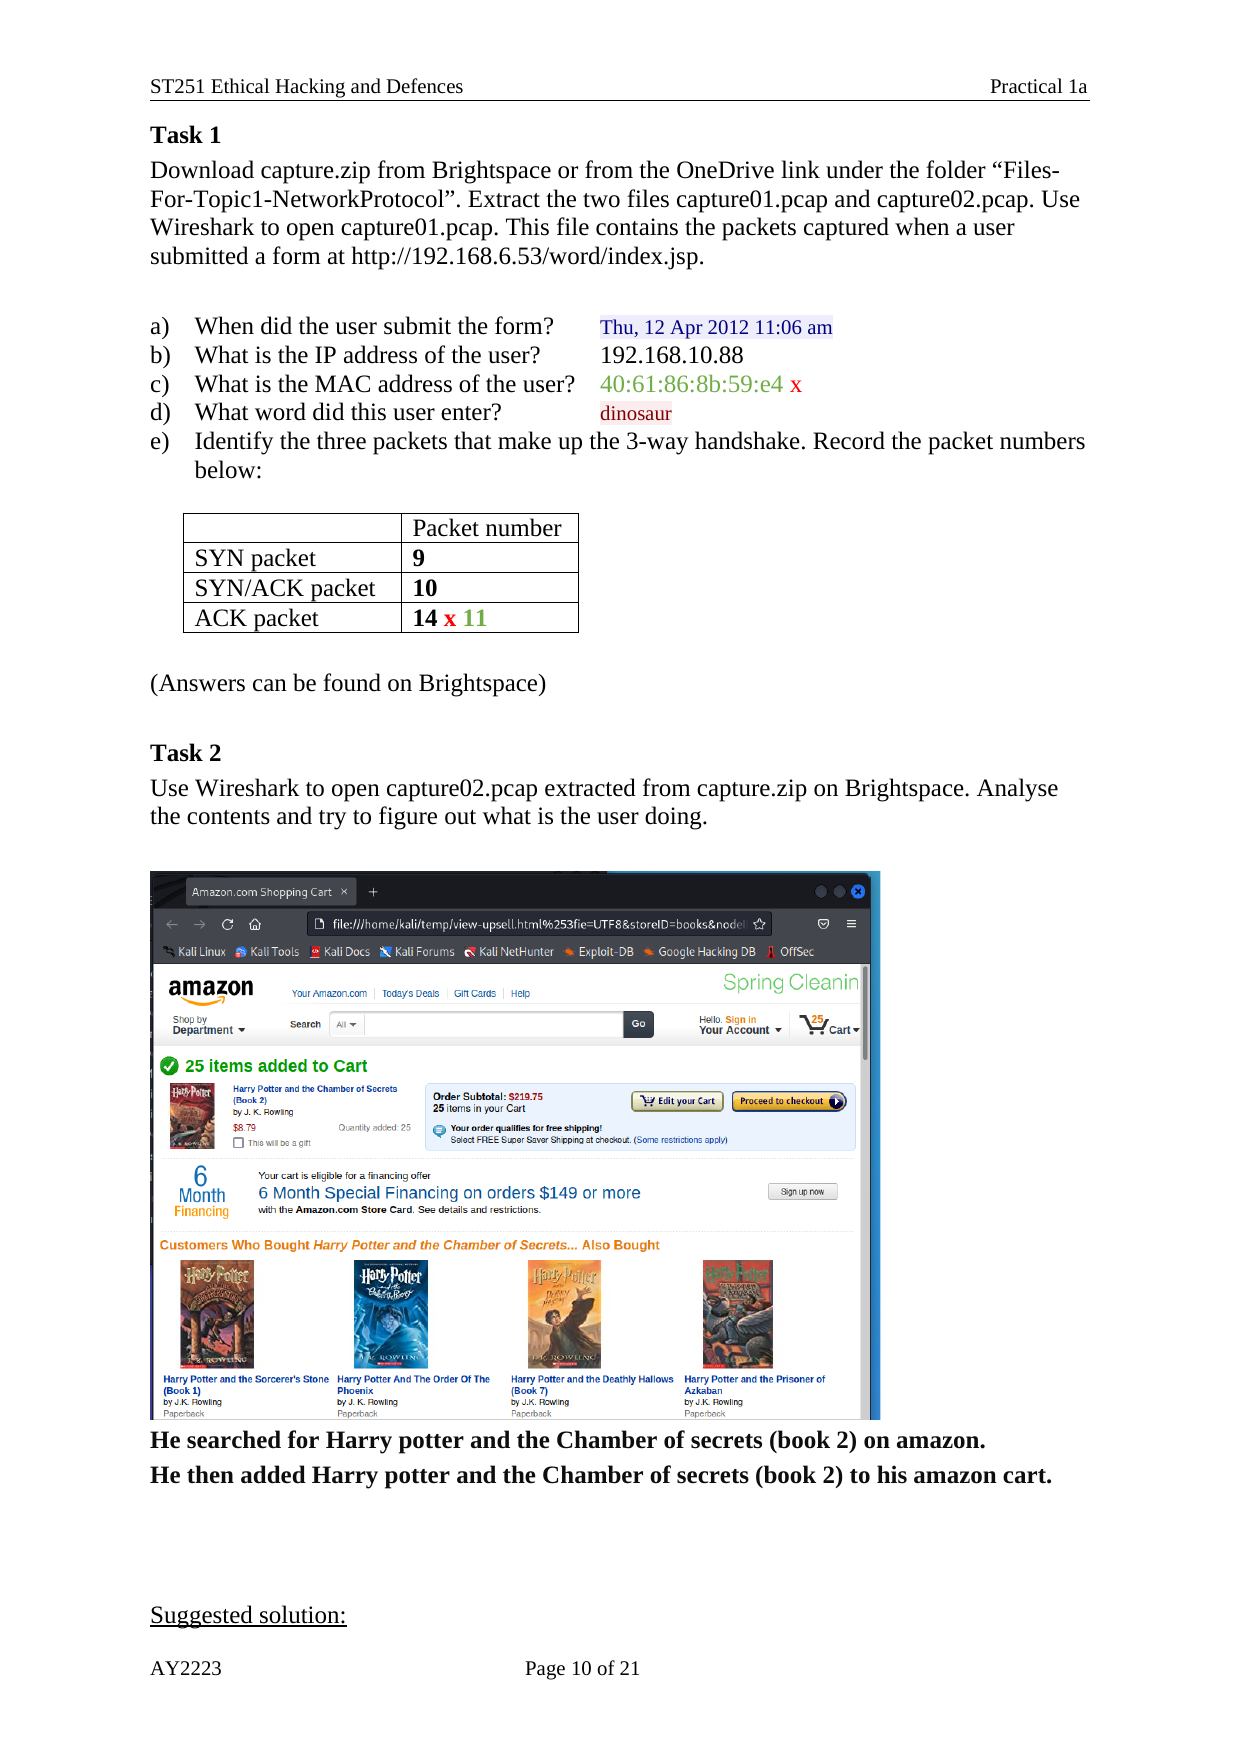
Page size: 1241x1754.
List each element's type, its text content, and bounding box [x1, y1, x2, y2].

list What word did this user enter? dinosaur [150, 397, 1093, 426]
text Suggested solution: [150, 1600, 1093, 1629]
list What is the IP address of the user? 192.168.10.88 [150, 340, 1093, 369]
table_cell ACK packet [184, 603, 401, 632]
text Task 1 [150, 120, 1093, 149]
table_header Packet number [402, 514, 578, 542]
table_cell 9 [402, 543, 578, 572]
text He then added Harry potter and the Chamber of secrets (book 2) to his amazon cart. [150, 1460, 1093, 1489]
text Download capture.zip from Brightspace or from the OneDrive link under the folder “Files-For-Topic1-NetworkProtocol”. Extract the two files capture01.pcap and capture02.pcap. Use Wireshark to open capture01.pcap. This file contains the packets captured when a user submitted a form at http://192.168.6.53/word/index.jsp. [150, 155, 1093, 270]
table_cell 14 x 11 [402, 603, 578, 632]
list What is the MAC address of the user? 40:61:86:8b:59:e4 x [150, 369, 1093, 397]
text (Answers can be found on Brightspace) [150, 668, 1093, 696]
picture [150, 871, 881, 1420]
list Identify the three packets that make up the 3-way handshake. Record the packet numbers below: [150, 426, 1093, 484]
table_cell SYN/ACK packet [184, 573, 401, 602]
text He searched for Harry potter and the Chamber of secrets (book 2) on amazon. [150, 1425, 1093, 1454]
table_cell 10 [402, 573, 578, 602]
text Task 2 [150, 738, 1093, 766]
table_cell SYN packet [184, 543, 401, 572]
table_header [184, 514, 401, 542]
list When did the user submit the form? Thu, 12 Apr 2012 11:06 am [150, 311, 1093, 340]
text Use Wireshark to open capture02.pcap extracted from capture.zip on Brightspace. Analyse the contents and try to figure out what is the user doing. [150, 773, 1093, 830]
